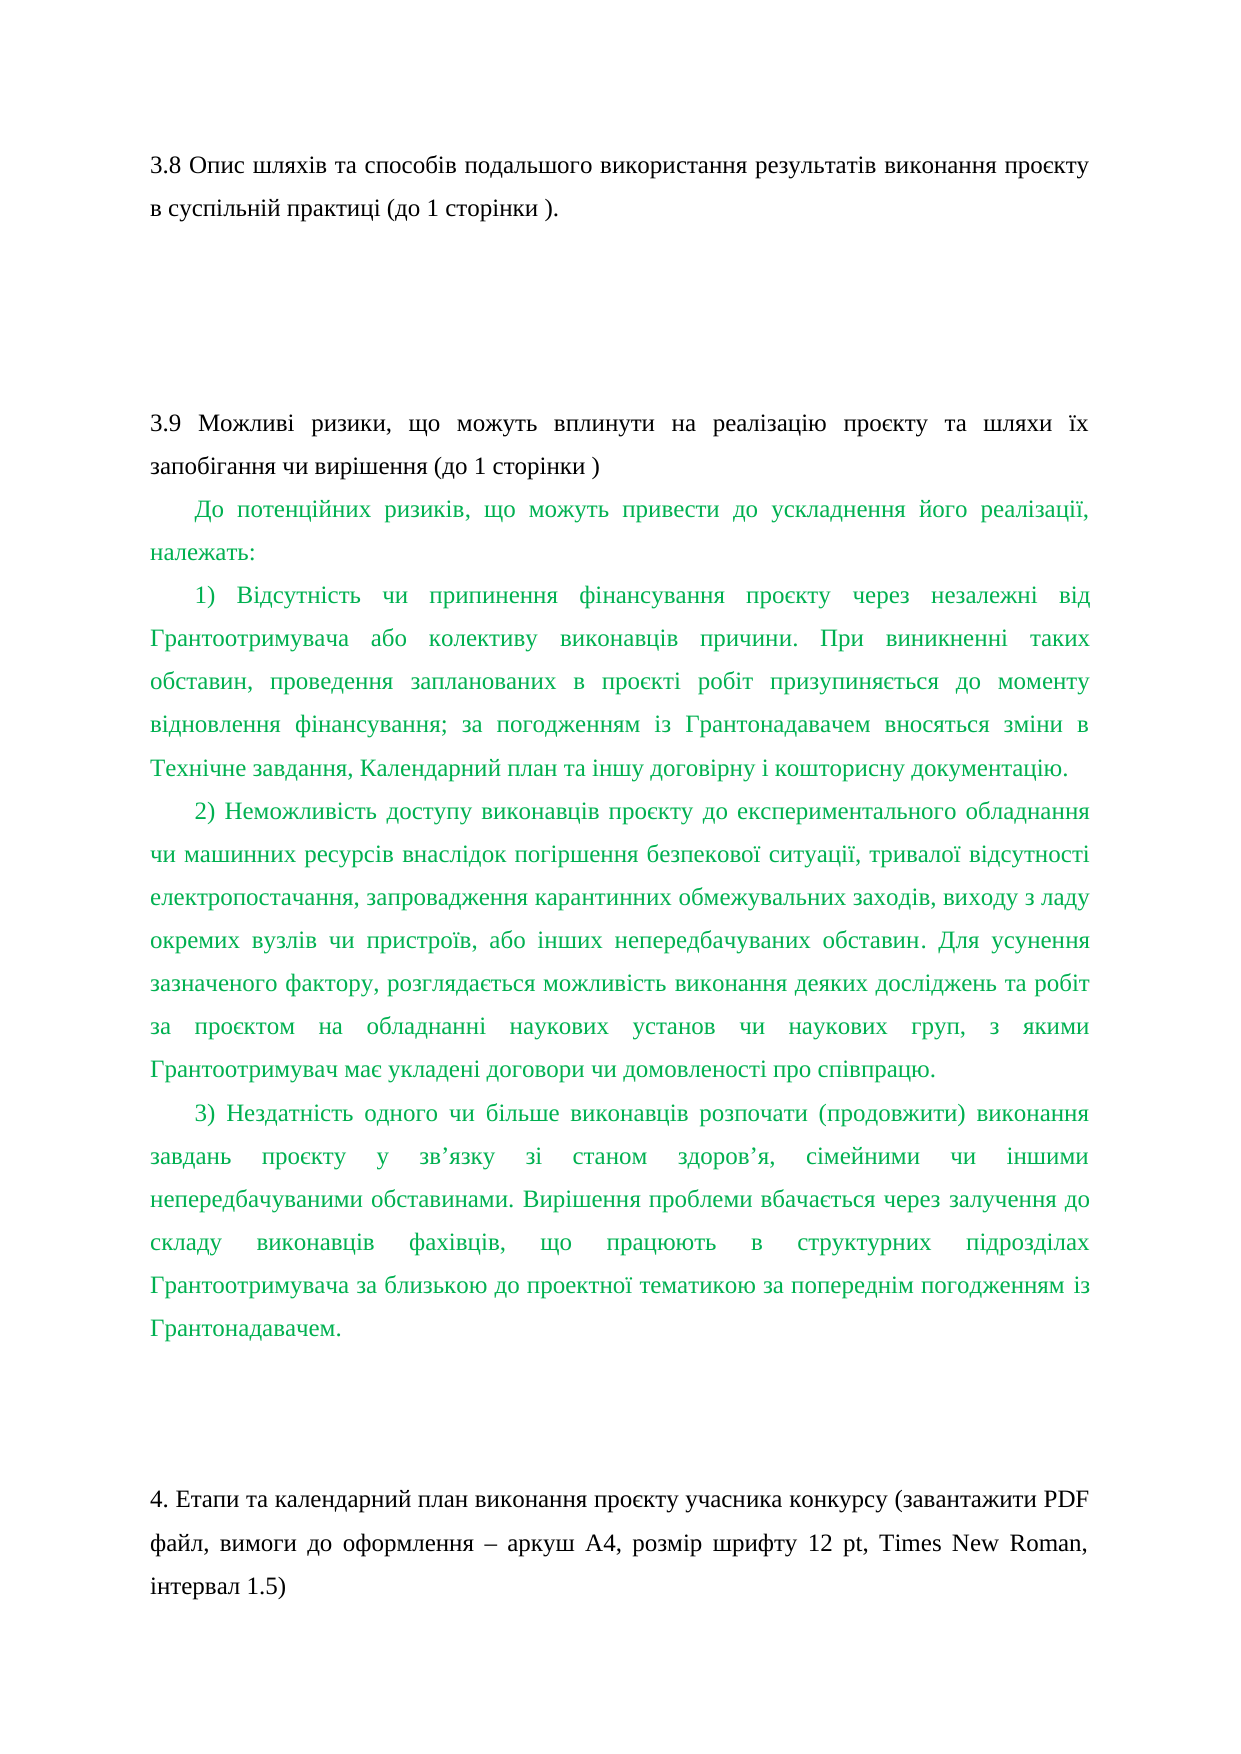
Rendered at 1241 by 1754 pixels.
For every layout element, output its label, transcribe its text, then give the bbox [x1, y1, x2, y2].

text 3.9 Можливі ризики, що можуть вплинути на реалізацію проєкту та шляхи їх запобігання чи вирішення (до 1 сторінки ) [150, 408, 1090, 479]
text 3) Нездатність одного чи більше виконавців розпочати (продовжити) виконання завдань проєкту у зв’язку зі станом здоров’я, сімейними чи іншими непередбачуваними обставинами. Вирішення проблеми вбачається через залучення до складу виконавців фахівців, що працюють в структурних підрозділах Грантоотримувача за близькою до проектної тематикою за попереднім погодженням із Грантонадавачем. [150, 1098, 1090, 1342]
text 2) Неможливість доступу виконавців проєкту до експериментального обладнання чи машинних ресурсів внаслідок погіршення безпекової ситуації, тривалої відсутності електропостачання, запровадження карантинних обмежувальних заходів, виходу з ладу окремих вузлів чи пристроїв, або інших непередбачуваних обставин. Для усунення зазначеного фактору, розглядається можливість виконання деяких досліджень та робіт за проєктом на обладнанні наукових установ чи наукових груп, з якими Грантоотримувач має укладені договори чи домовленості про співпрацю. [150, 796, 1090, 1083]
text До потенційних ризиків, що можуть привести до ускладнення його реалізації, належать: [150, 494, 1090, 566]
text 3.8 Опис шляхів та способів подальшого використання результатів виконання проєкту в суспільній практиці (до 1 сторінки ). [150, 150, 1090, 222]
text 1) Відсутність чи припинення фінансування проєкту через незалежні від Грантоотримувача або колективу виконавців причини. При виникненні таких обставин, проведення запланованих в проєкті робіт призупиняється до моменту відновлення фінансування; за погодженням із Грантонадавачем вносяться зміни в Технічне завдання, Календарний план та іншу договірну і кошторисну документацію. [150, 580, 1090, 781]
text 4. Етапи та календарний план виконання проєкту учасника конкурсу (завантажити PDF файл, вимоги до оформлення – аркуш А4, розмір шрифту 12 pt, Times New Roman, інтервал 1.5) [150, 1484, 1090, 1599]
